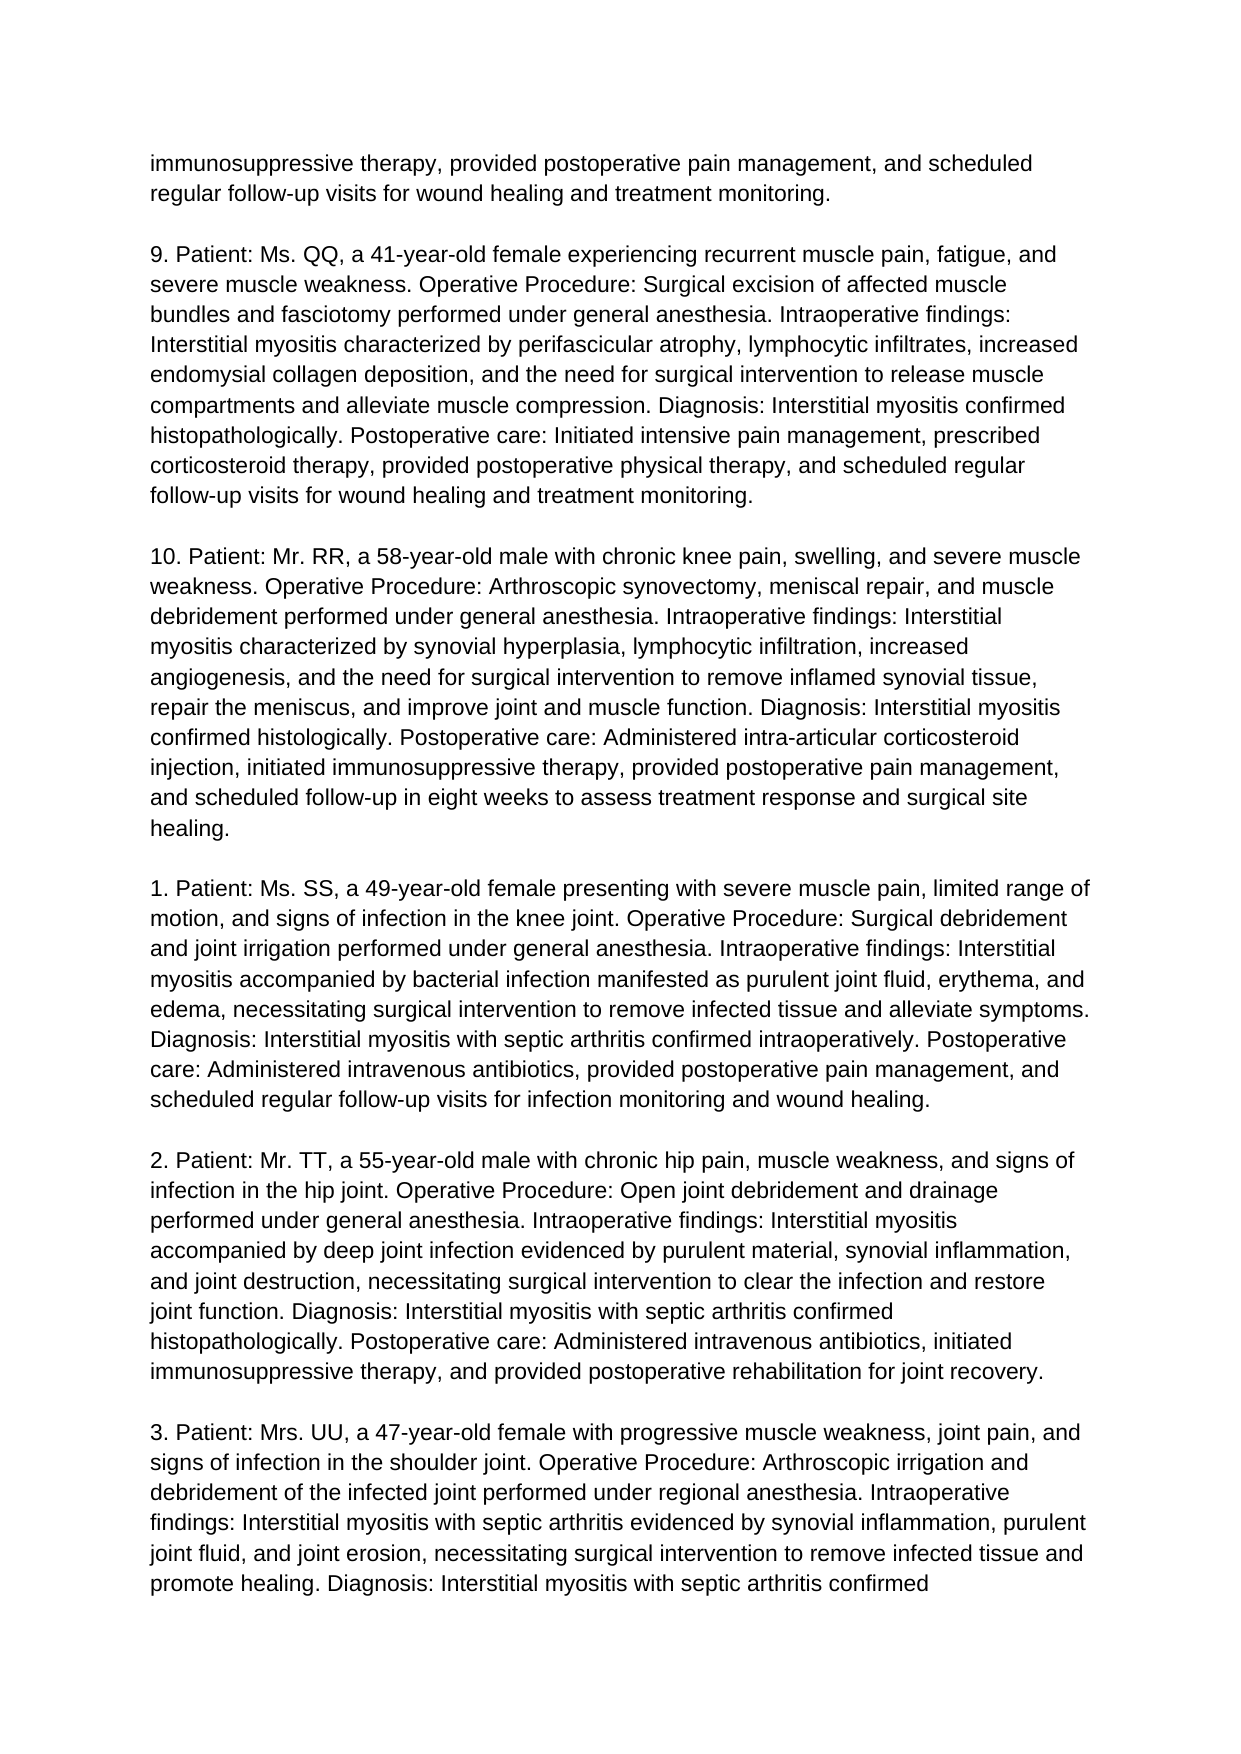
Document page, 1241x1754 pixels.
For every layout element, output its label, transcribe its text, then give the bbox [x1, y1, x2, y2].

text 1. Patient: Ms. SS, a 49-year-old female presenting with severe muscle pain, limited range of motion, and signs of infection in the knee joint. Operative Procedure: Surgical debridement and joint irrigation performed under general anesthesia. Intraoperative findings: Interstitial myositis accompanied by bacterial infection manifested as purulent joint fluid, erythema, and edema, necessitating surgical intervention to remove infected tissue and alleviate symptoms. Diagnosis: Interstitial myositis with septic arthritis confirmed intraoperatively. Postoperative care: Administered intravenous antibiotics, provided postoperative pain management, and scheduled regular follow-up visits for infection monitoring and wound healing. [150, 875, 1090, 1113]
text 10. Patient: Mr. RR, a 58-year-old male with chronic knee pain, swelling, and severe muscle weakness. Operative Procedure: Arthroscopic synovectomy, meniscal repair, and muscle debridement performed under general anesthesia. Intraoperative findings: Interstitial myositis characterized by synovial hyperplasia, lymphocytic infiltration, increased angiogenesis, and the need for surgical intervention to remove inflamed synovial tissue, repair the meniscus, and improve joint and muscle function. Diagnosis: Interstitial myositis confirmed histologically. Postoperative care: Administered intra-articular corticosteroid injection, initiated immunosuppressive therapy, provided postoperative pain management, and scheduled follow-up in eight weeks to assess treatment response and surgical site healing. [150, 543, 1090, 841]
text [150, 1419, 1090, 1596]
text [150, 150, 1090, 207]
text 9. Patient: Ms. QQ, a 41-year-old female experiencing recurrent muscle pain, fatigue, and severe muscle weakness. Operative Procedure: Surgical excision of affected muscle bundles and fasciotomy performed under general anesthesia. Intraoperative findings: Interstitial myositis characterized by perifascicular atrophy, lymphocytic infiltrates, increased endomysial collagen deposition, and the need for surgical intervention to release muscle compartments and alleviate muscle compression. Diagnosis: Interstitial myositis confirmed histopathologically. Postoperative care: Initiated intensive pain management, prescribed corticosteroid therapy, provided postoperative physical therapy, and scheduled regular follow-up visits for wound healing and treatment monitoring. [150, 241, 1090, 509]
text 2. Patient: Mr. TT, a 55-year-old male with chronic hip pain, muscle weakness, and signs of infection in the hip joint. Operative Procedure: Open joint debridement and drainage performed under general anesthesia. Intraoperative findings: Interstitial myositis accompanied by deep joint infection evidenced by purulent material, synovial inflammation, and joint destruction, necessitating surgical intervention to clear the infection and restore joint function. Diagnosis: Interstitial myositis with septic arthritis confirmed histopathologically. Postoperative care: Administered intravenous antibiotics, initiated immunosuppressive therapy, and provided postoperative rehabilitation for joint recovery. [150, 1147, 1090, 1385]
